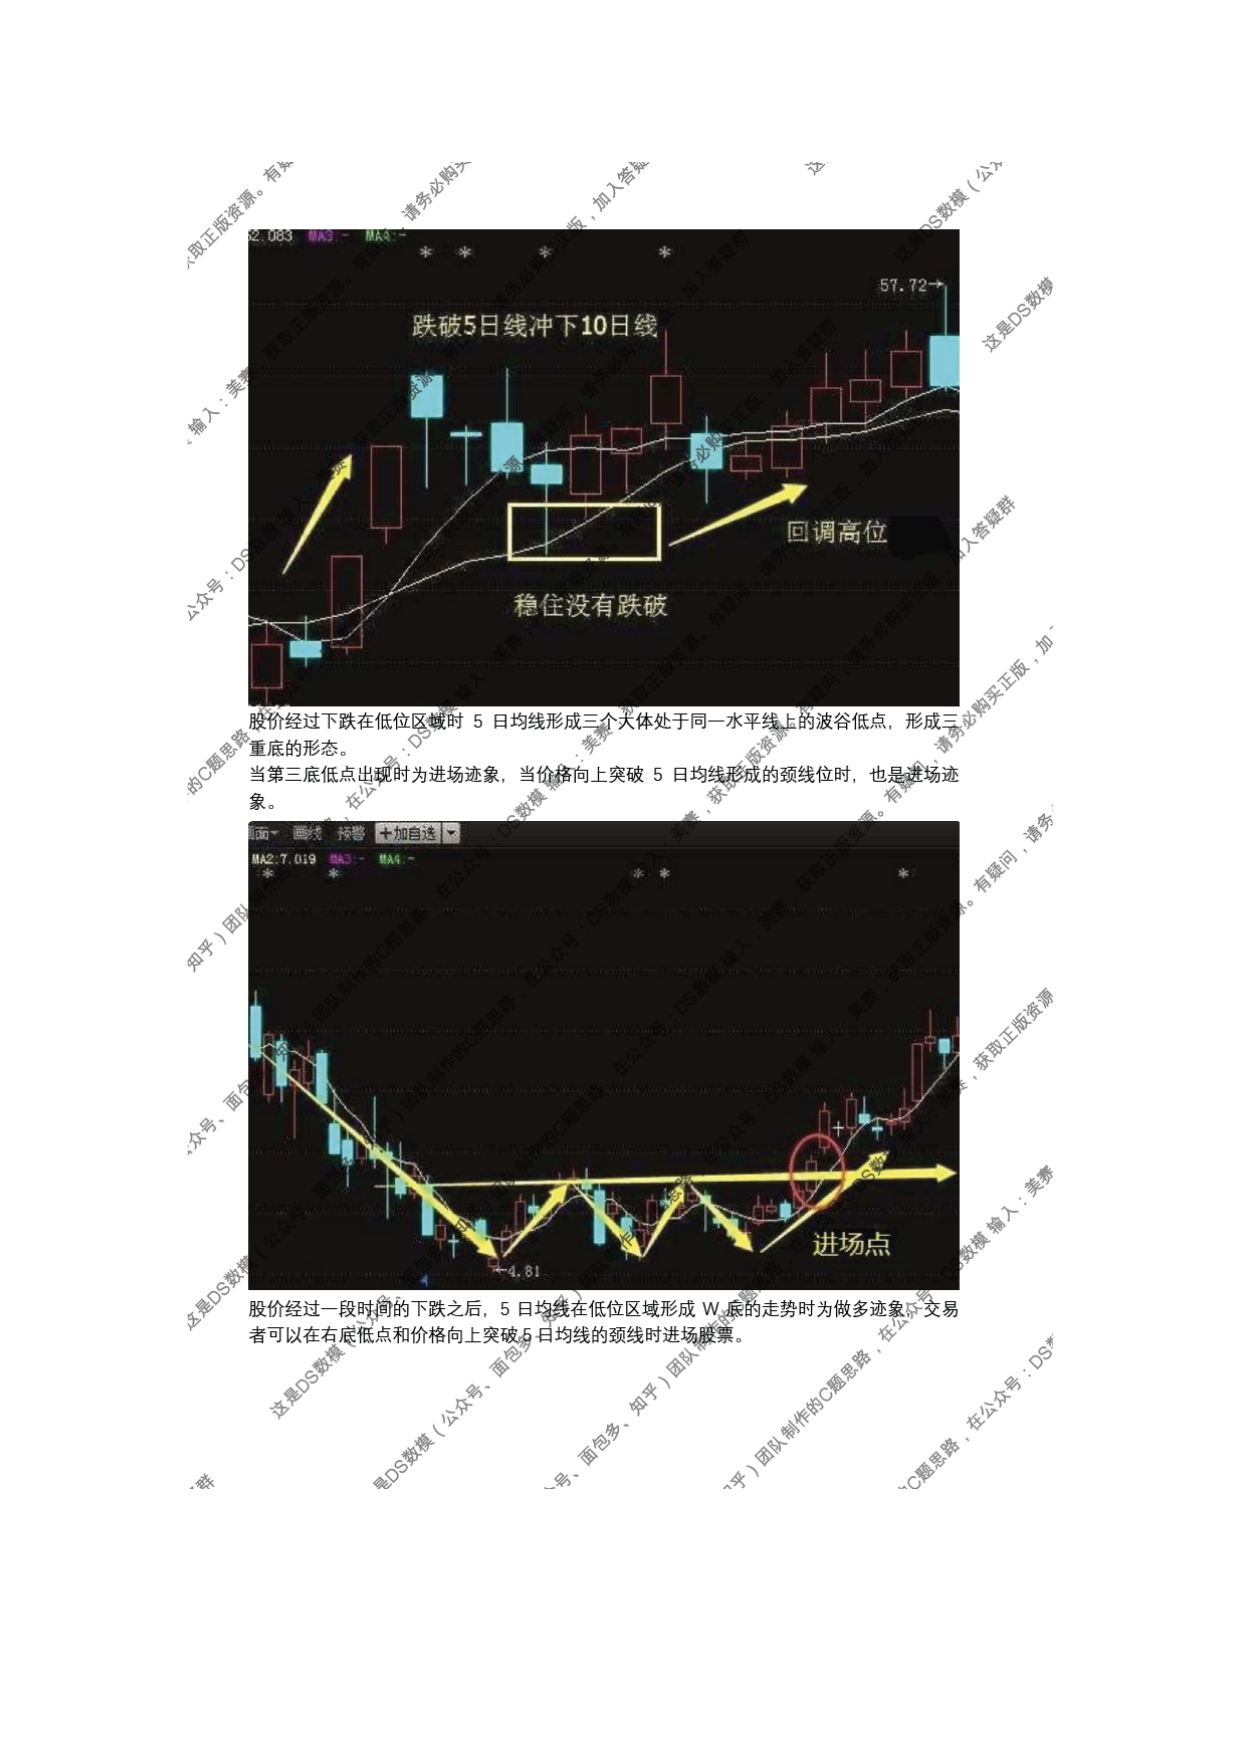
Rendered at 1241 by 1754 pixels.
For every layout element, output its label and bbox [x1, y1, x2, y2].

picture [187, 162, 1053, 1489]
